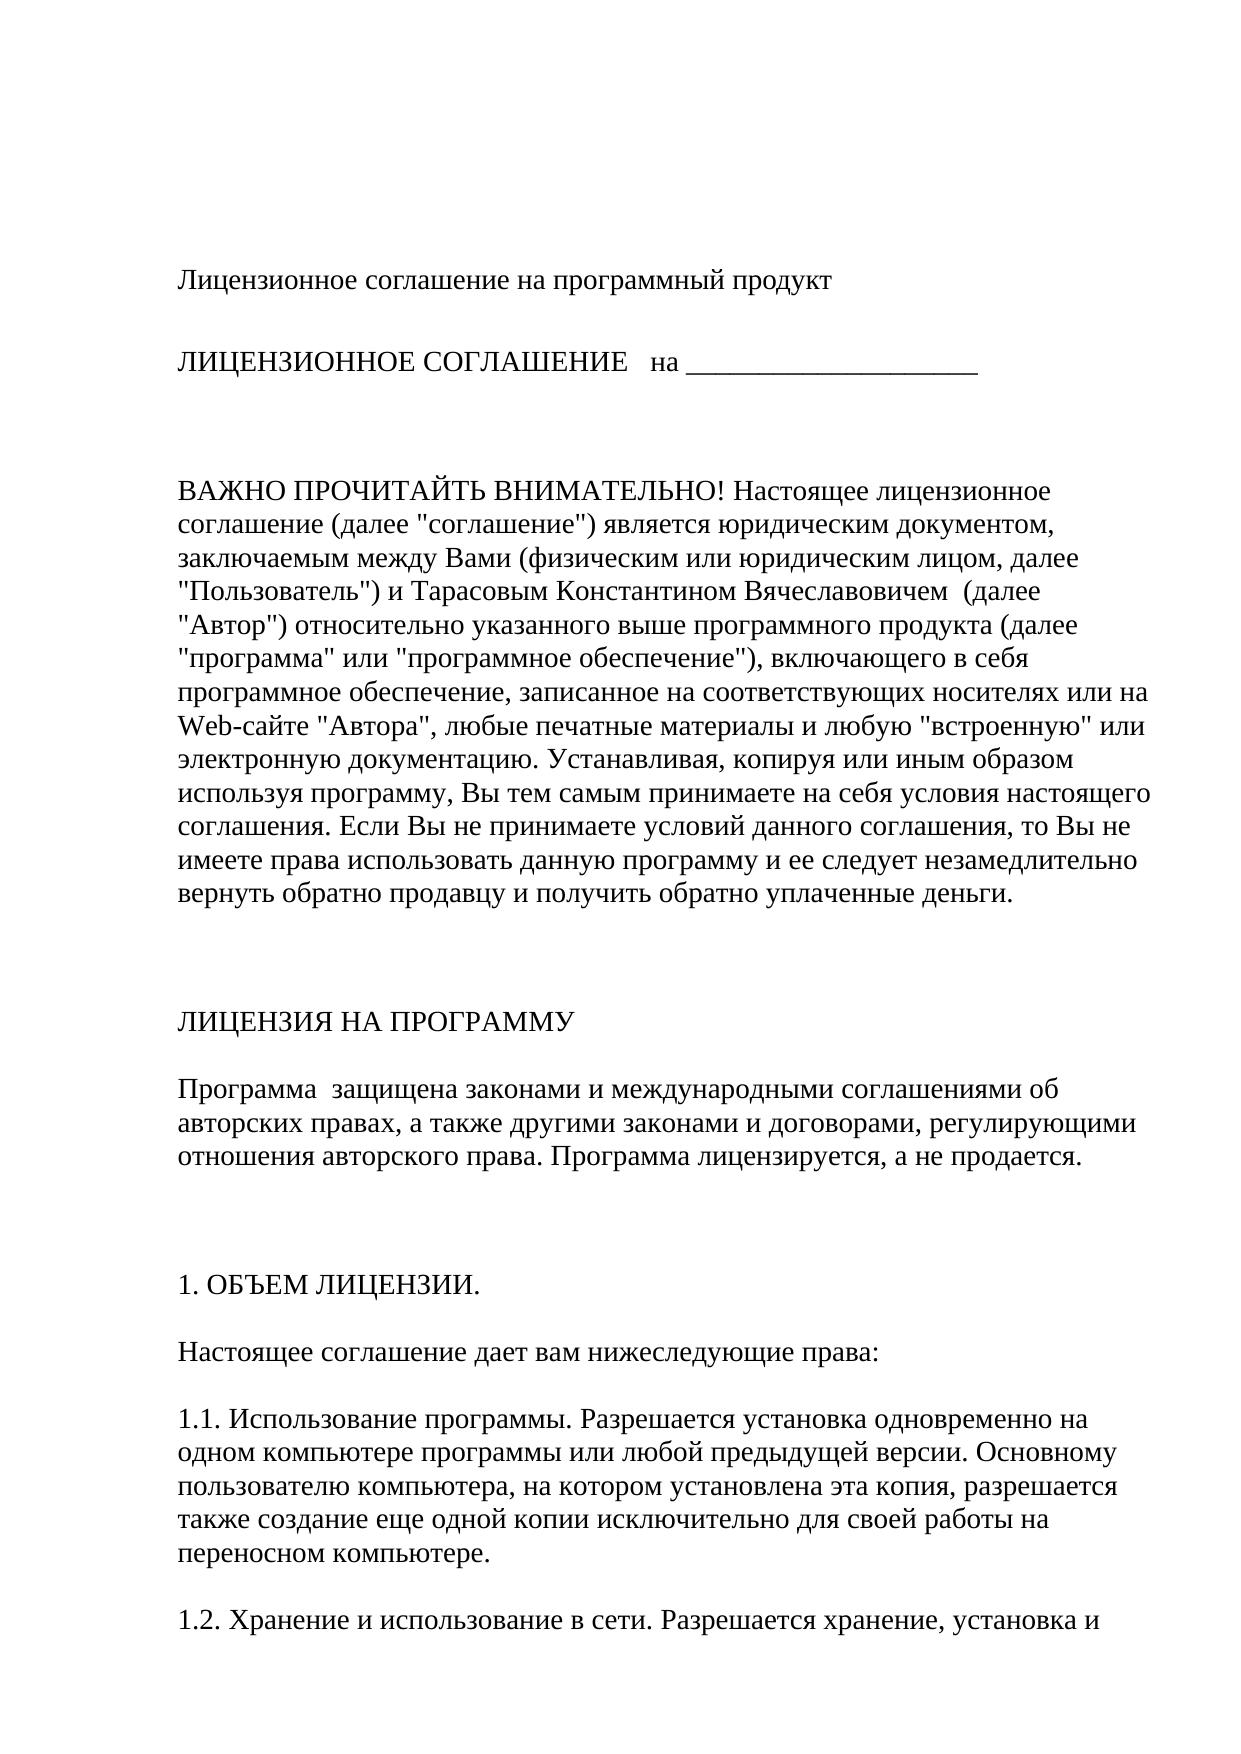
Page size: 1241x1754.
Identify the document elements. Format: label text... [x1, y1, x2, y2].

text Лицензионное соглашение на программный продукт [177, 262, 1152, 296]
text ЛИЦЕНЗИОННОЕ СОГЛАШЕНИЕ на ____________________ [177, 344, 1152, 378]
text Программа защищена законами и международными соглашениями об авторских правах, а также другими законами и договорами, регулирующими отношения авторского права. Программа лицензируется, а не продается. [177, 1038, 1152, 1172]
text ВАЖНО ПРОЧИТАЙТЬ ВНИМАТЕЛЬНО! Настоящее лицензионное соглашение (далее "соглашение") является юридическим документом, заключаемым между Вами (физическим или юридическим лицом, далее "Пользователь") и Тарасовым Константином Вячеславовичем (далее "Автор") относительно указанного выше программного продукта (далее "программа" или "программное обеспечение"), включающего в себя программное обеспечение, записанное на соответствующих носителях или на Web-сайте "Автора", любые печатные материалы и любую "встроенную" или электронную документацию. Устанавливая, копируя или иным образом используя программу, Вы тем самым принимаете на себя условия настоящего соглашения. Если Вы не принимаете условий данного соглашения, то Вы не имеете права использовать данную программу и ее следует незамедлительно вернуть обратно продавцу и получить обратно уплаченные деньги. [177, 439, 1152, 909]
text 1. ОБЪЕМ ЛИЦЕНЗИИ. [177, 1233, 1152, 1300]
text 1.1. Использование программы. Разрешается установка одновременно на одном компьютере программы или любой предыдущей версии. Основному пользователю компьютера, на котором установлена эта копия, разрешается также создание еще одной копии исключительно для своей работы на переносном компьютере. [177, 1367, 1152, 1569]
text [177, 1569, 1152, 1636]
text ЛИЦЕНЗИЯ НА ПРОГРАММУ [177, 971, 1152, 1038]
text Настоящее соглашение дает вам нижеследующие права: [177, 1300, 1152, 1367]
